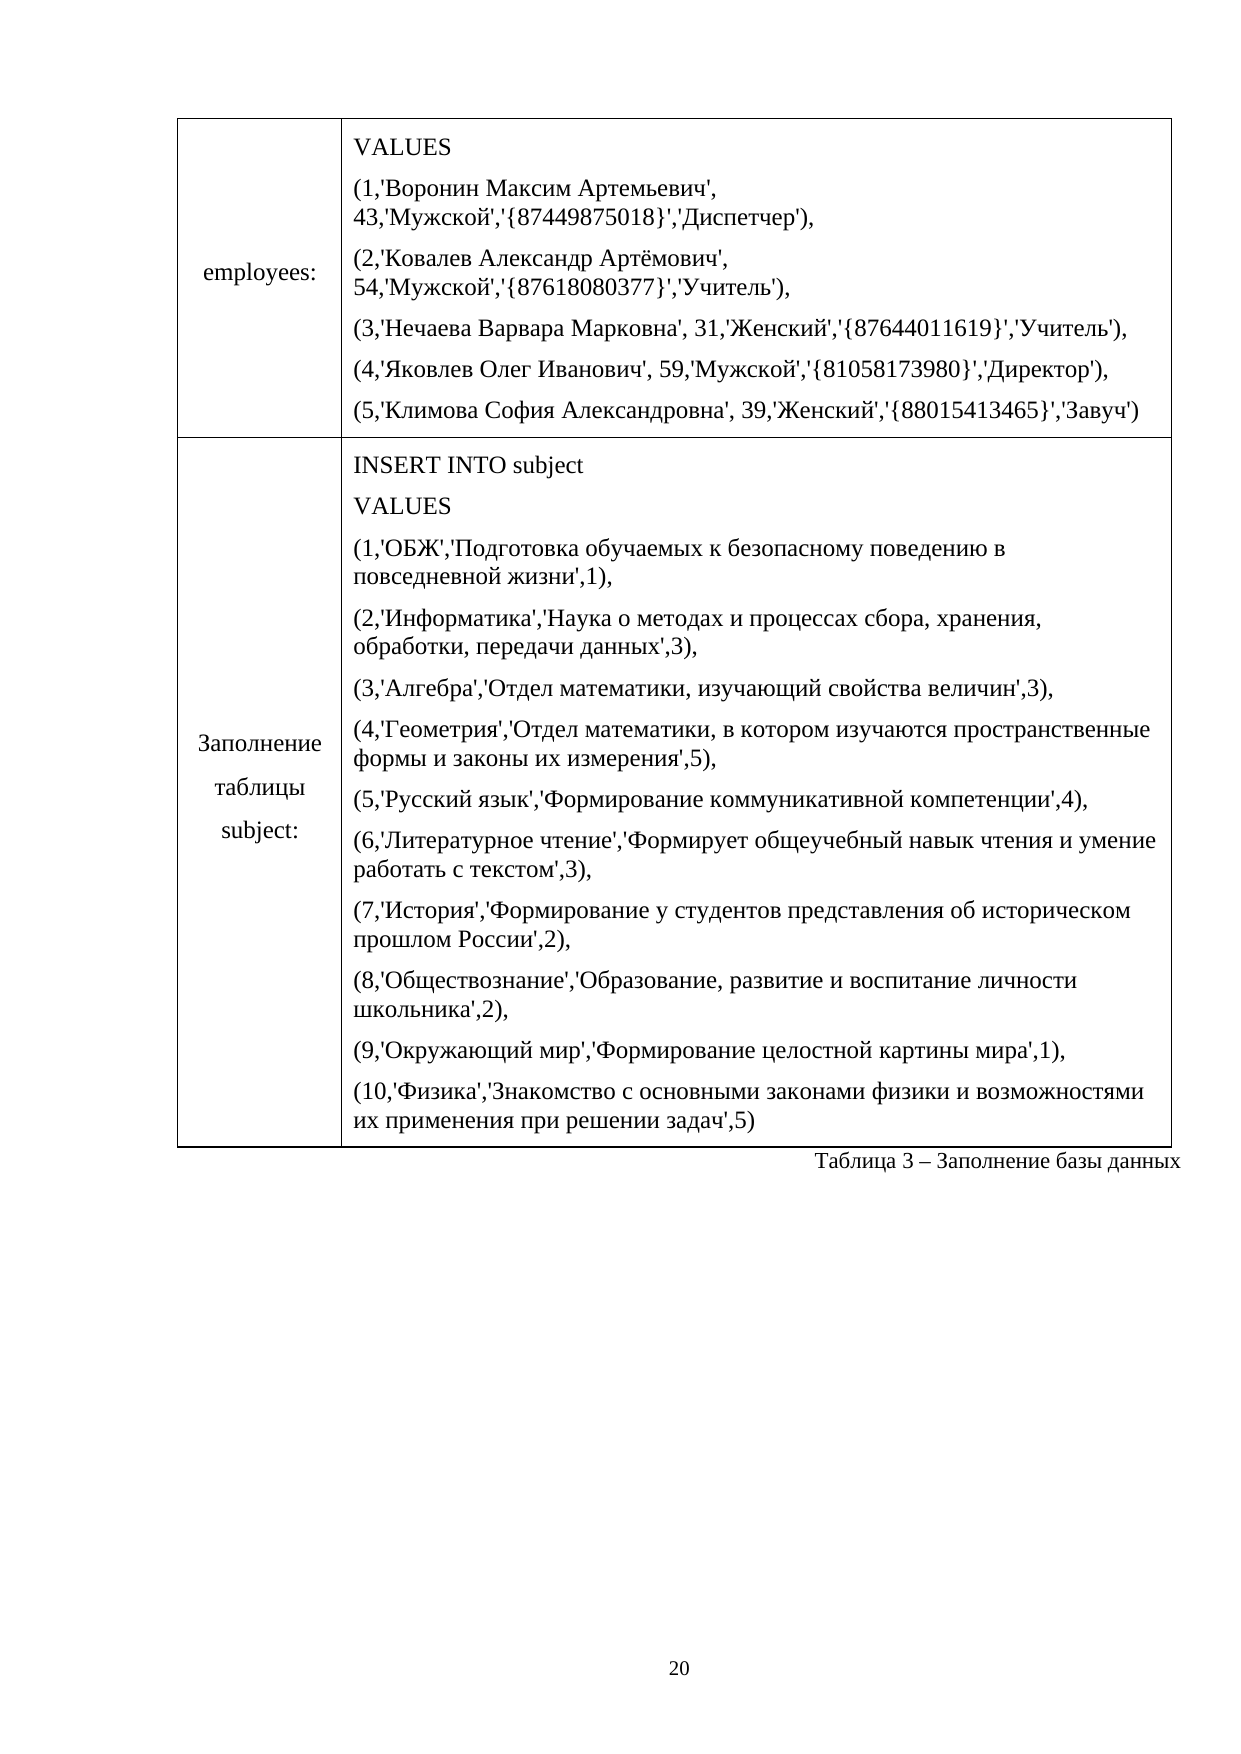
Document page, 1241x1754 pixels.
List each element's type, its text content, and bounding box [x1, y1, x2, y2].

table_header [178, 119, 341, 437]
table_cell Заполнение таблицы subject: [178, 438, 341, 1146]
text Таблица 3 – Заполнение базы данных [177, 1147, 1181, 1174]
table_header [342, 119, 1171, 437]
table_cell INSERT INTO subject VALUES (1,'ОБЖ','Подготовка обучаемых к безопасному поведению в повседневной жизни',1), (2,'Информатика','Наука о методах и процессах сбора, хранения, обработки, передачи данных',3), (3,'Алгебра','Отдел математики, изучающий свойства величин',3), (4,'Геометрия','Отдел математики, в котором изучаются пространственные формы и законы их измерения',5), (5,'Русский язык','Формирование коммуникативной компетенции',4), (6,'Литературное чтение','Формирует общеучебный навык чтения и умение работать с текстом',3), (7,'История','Формирование у студентов представления об историческом прошлом России',2), (8,'Обществознание','Образование, развитие и воспитание личности школьника',2), (9,'Окружающий мир','Формирование целостной картины мира',1), (10,'Физика','Знакомство с основными законами физики и возможностями их применения при решении задач',5) [342, 438, 1171, 1146]
